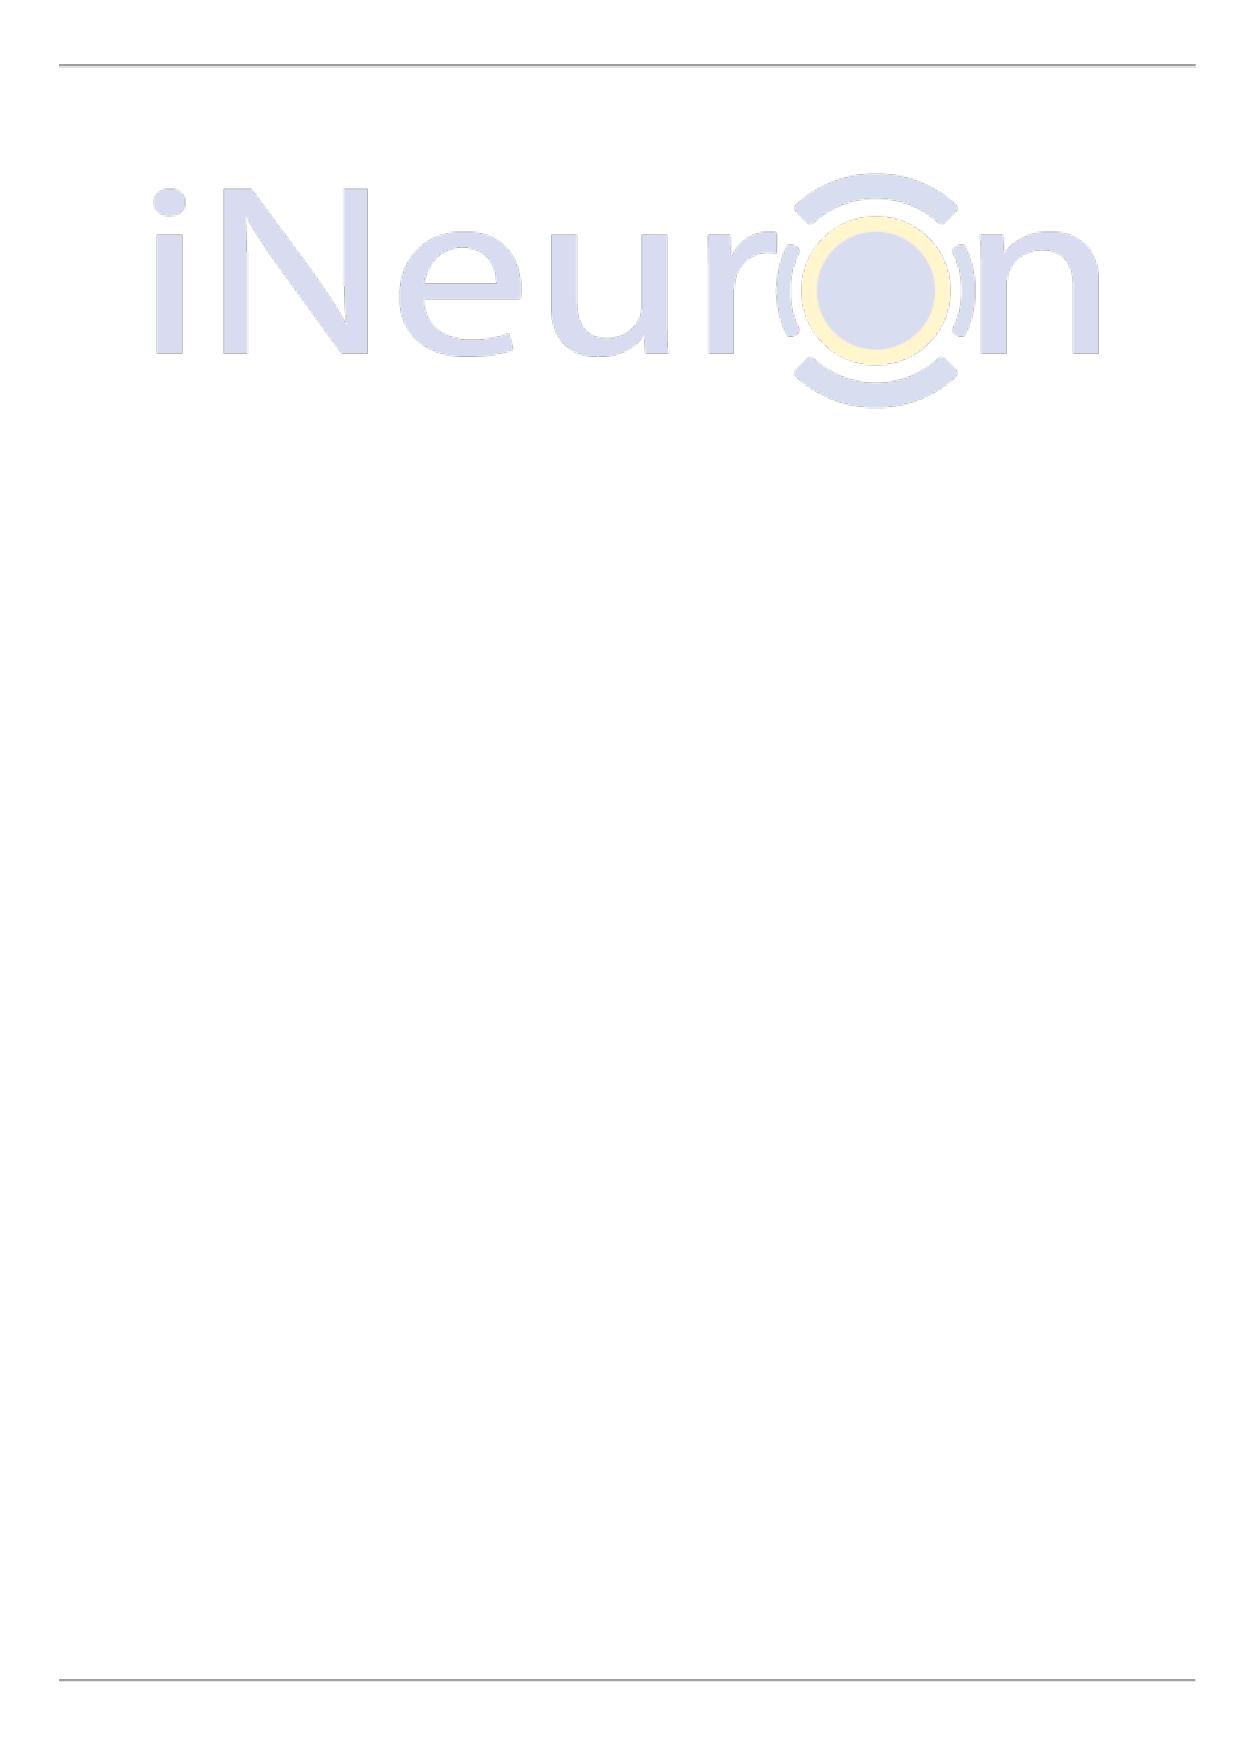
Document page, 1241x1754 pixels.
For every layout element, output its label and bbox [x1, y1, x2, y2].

picture [136, 150, 1119, 417]
